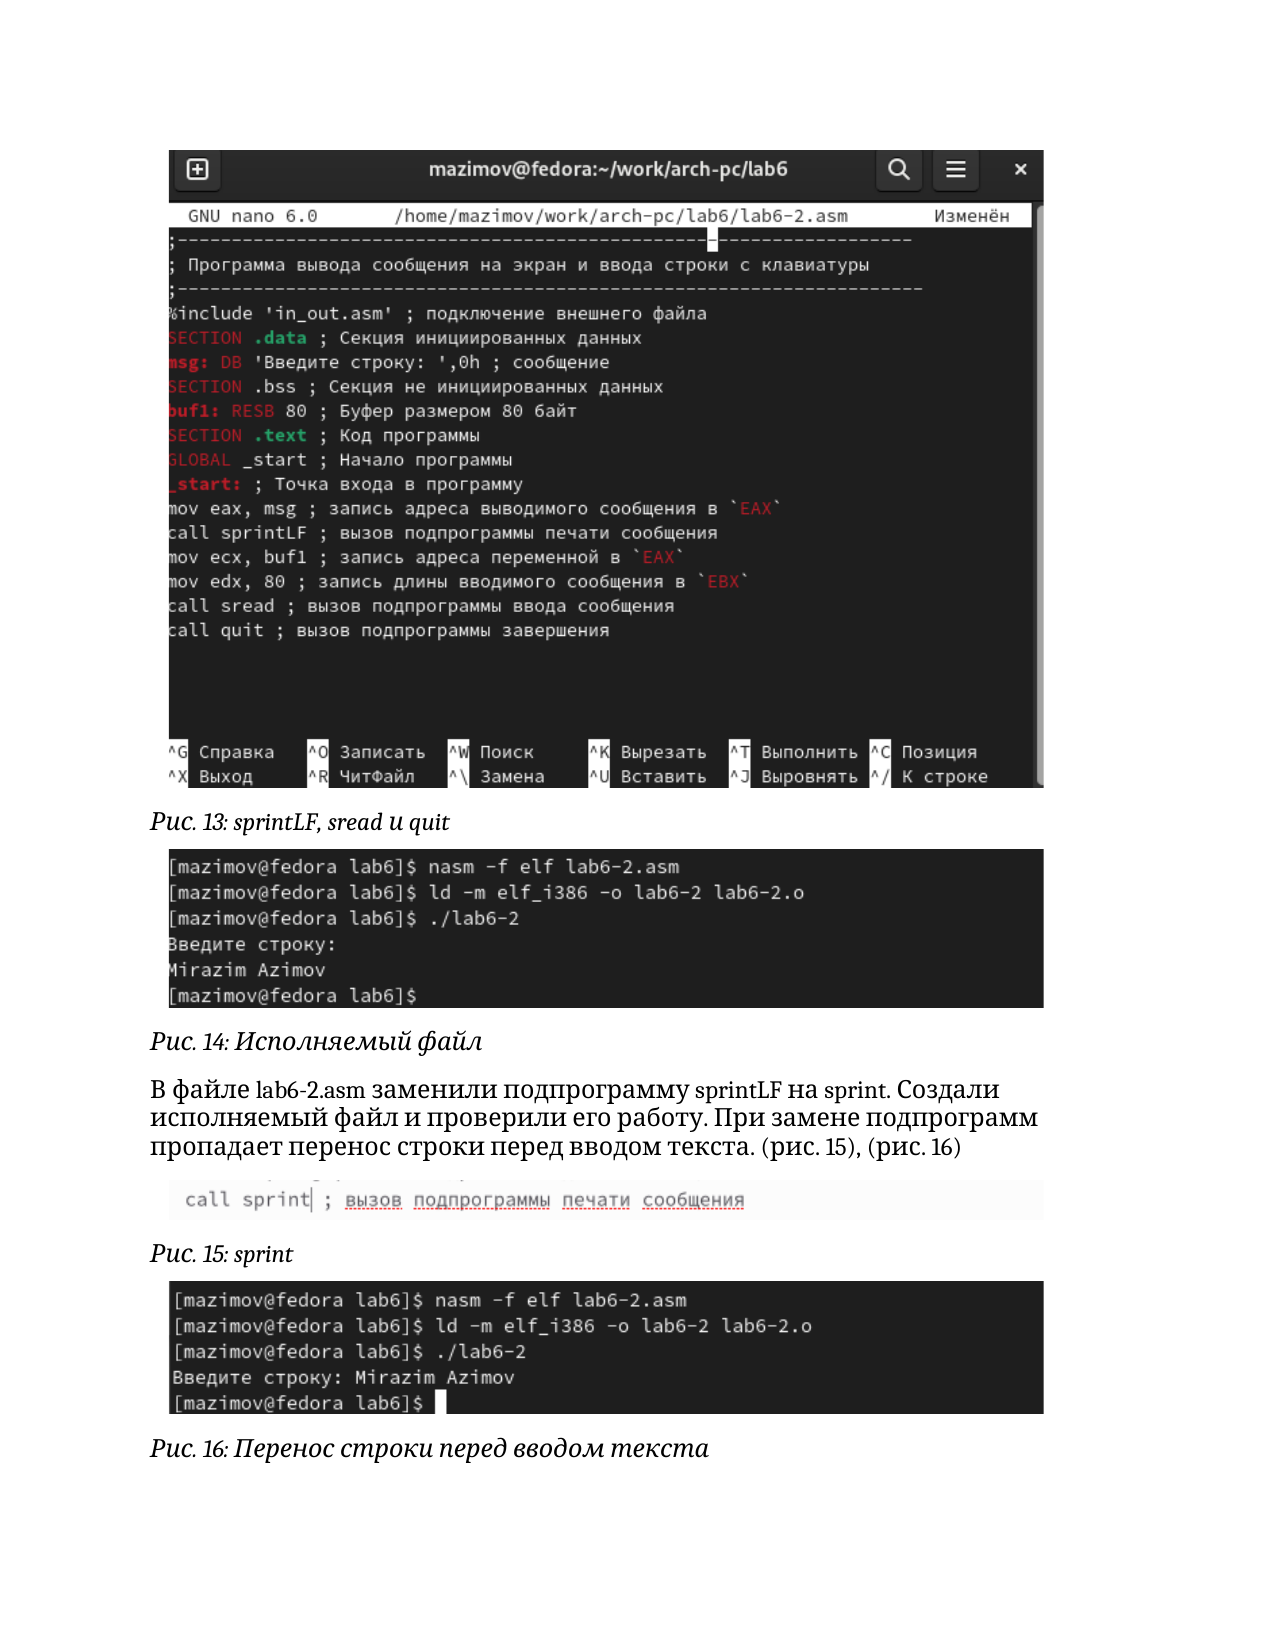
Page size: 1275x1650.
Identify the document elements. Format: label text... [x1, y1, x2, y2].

picture [168, 1281, 1044, 1414]
picture [168, 150, 1044, 788]
text Рис. 14: Исполняемый файл [150, 1028, 1125, 1057]
picture [168, 1180, 1044, 1220]
picture [168, 849, 1044, 1008]
text Рис. 13: sprintLF, sread и quit [150, 808, 1125, 837]
text В файле lab6-2.asm заменили подпрограмму sprintLF на sprint. Создали исполняемый файл и проверили его работу. При замене подпрограмм пропадает перенос строки перед вводом текста. (рис. 15), (рис. 16) [150, 1076, 1125, 1162]
text Рис. 16: Перенос строки перед вводом текста [150, 1435, 1125, 1463]
text Рис. 15: sprint [150, 1240, 1125, 1269]
